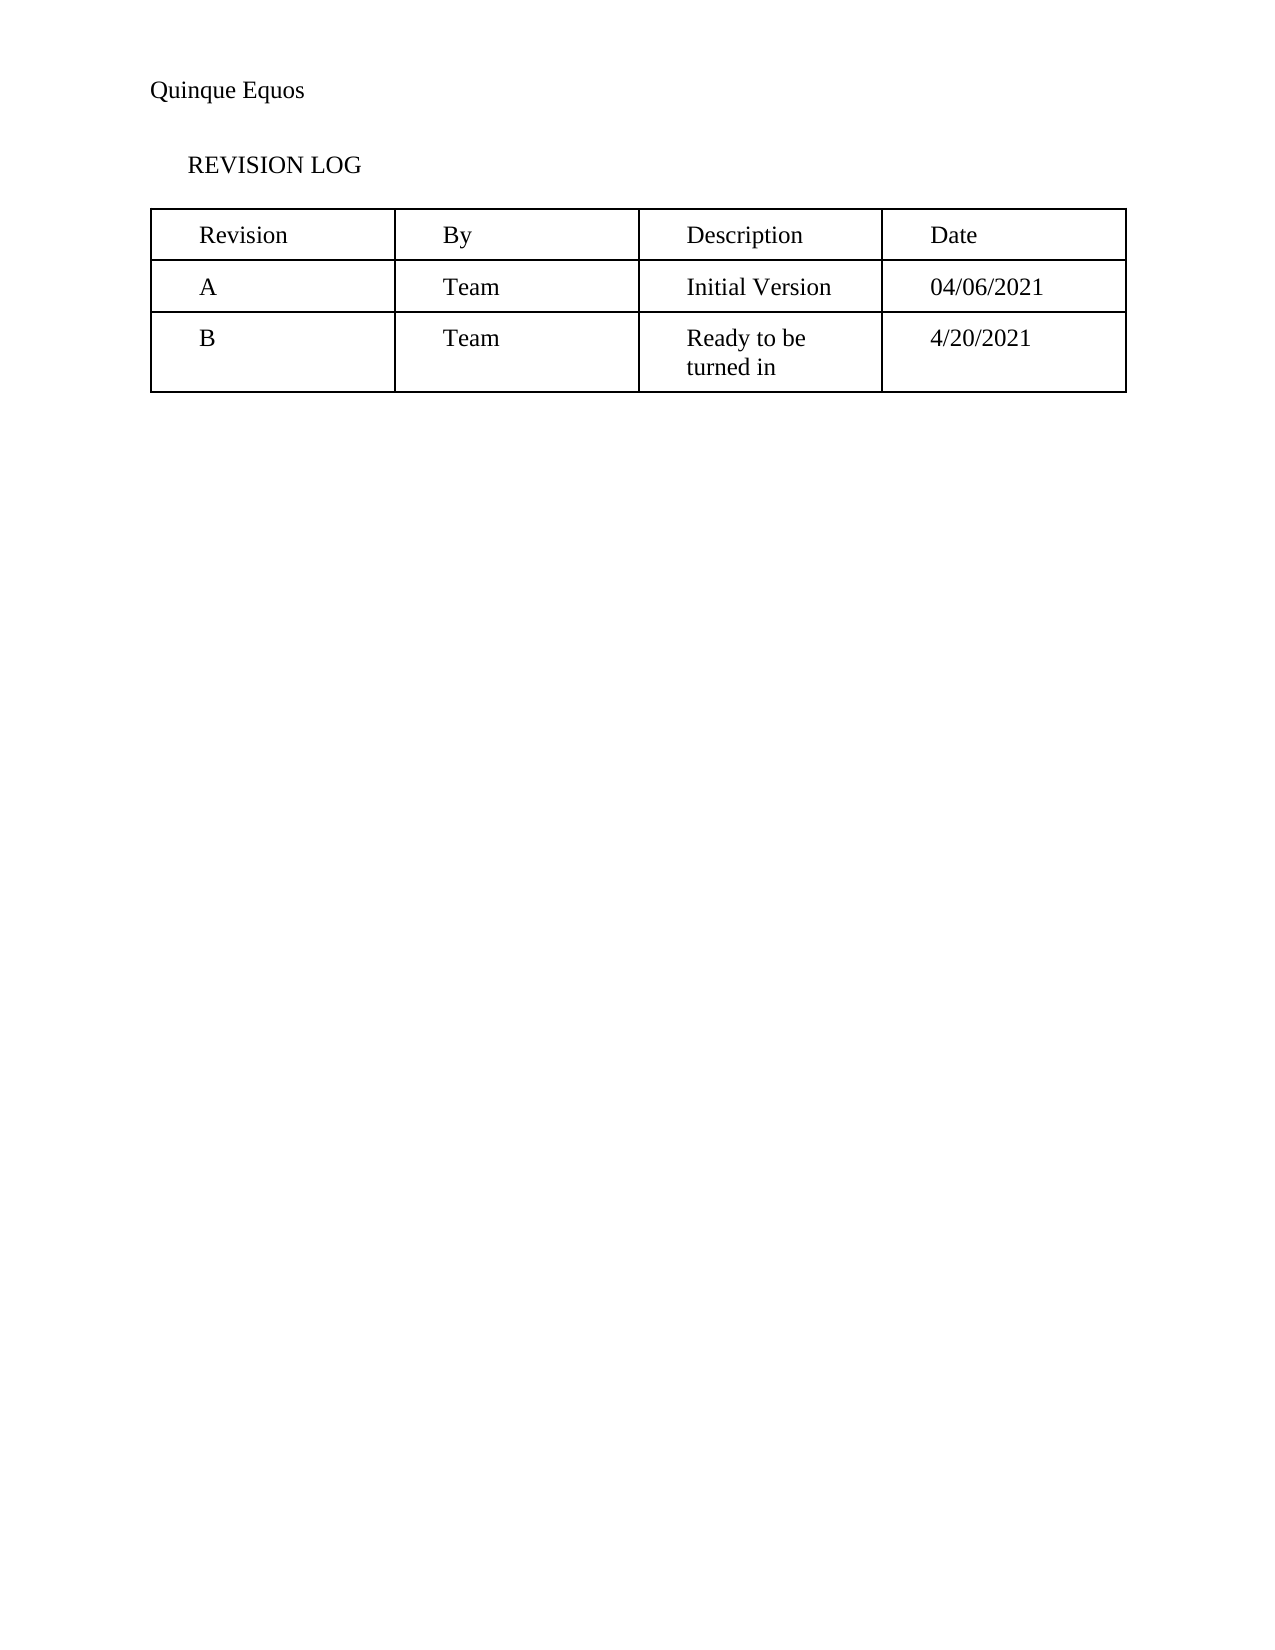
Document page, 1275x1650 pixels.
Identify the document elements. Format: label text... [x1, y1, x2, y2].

table_cell Initial Version [640, 261, 881, 311]
table_header Revision [152, 210, 394, 259]
table_cell Team [396, 261, 638, 311]
table_cell 4/20/2021 [883, 313, 1125, 391]
table_cell B [152, 313, 394, 391]
table_cell Team [396, 313, 638, 391]
text REVISION LOG [187, 150, 1125, 179]
table_cell Ready to be turned in [640, 313, 881, 391]
table_cell A [152, 261, 394, 311]
table_header Description [640, 210, 881, 259]
table_header By [396, 210, 638, 259]
table_cell 04/06/2021 [883, 261, 1125, 311]
table_header Date [883, 210, 1125, 259]
